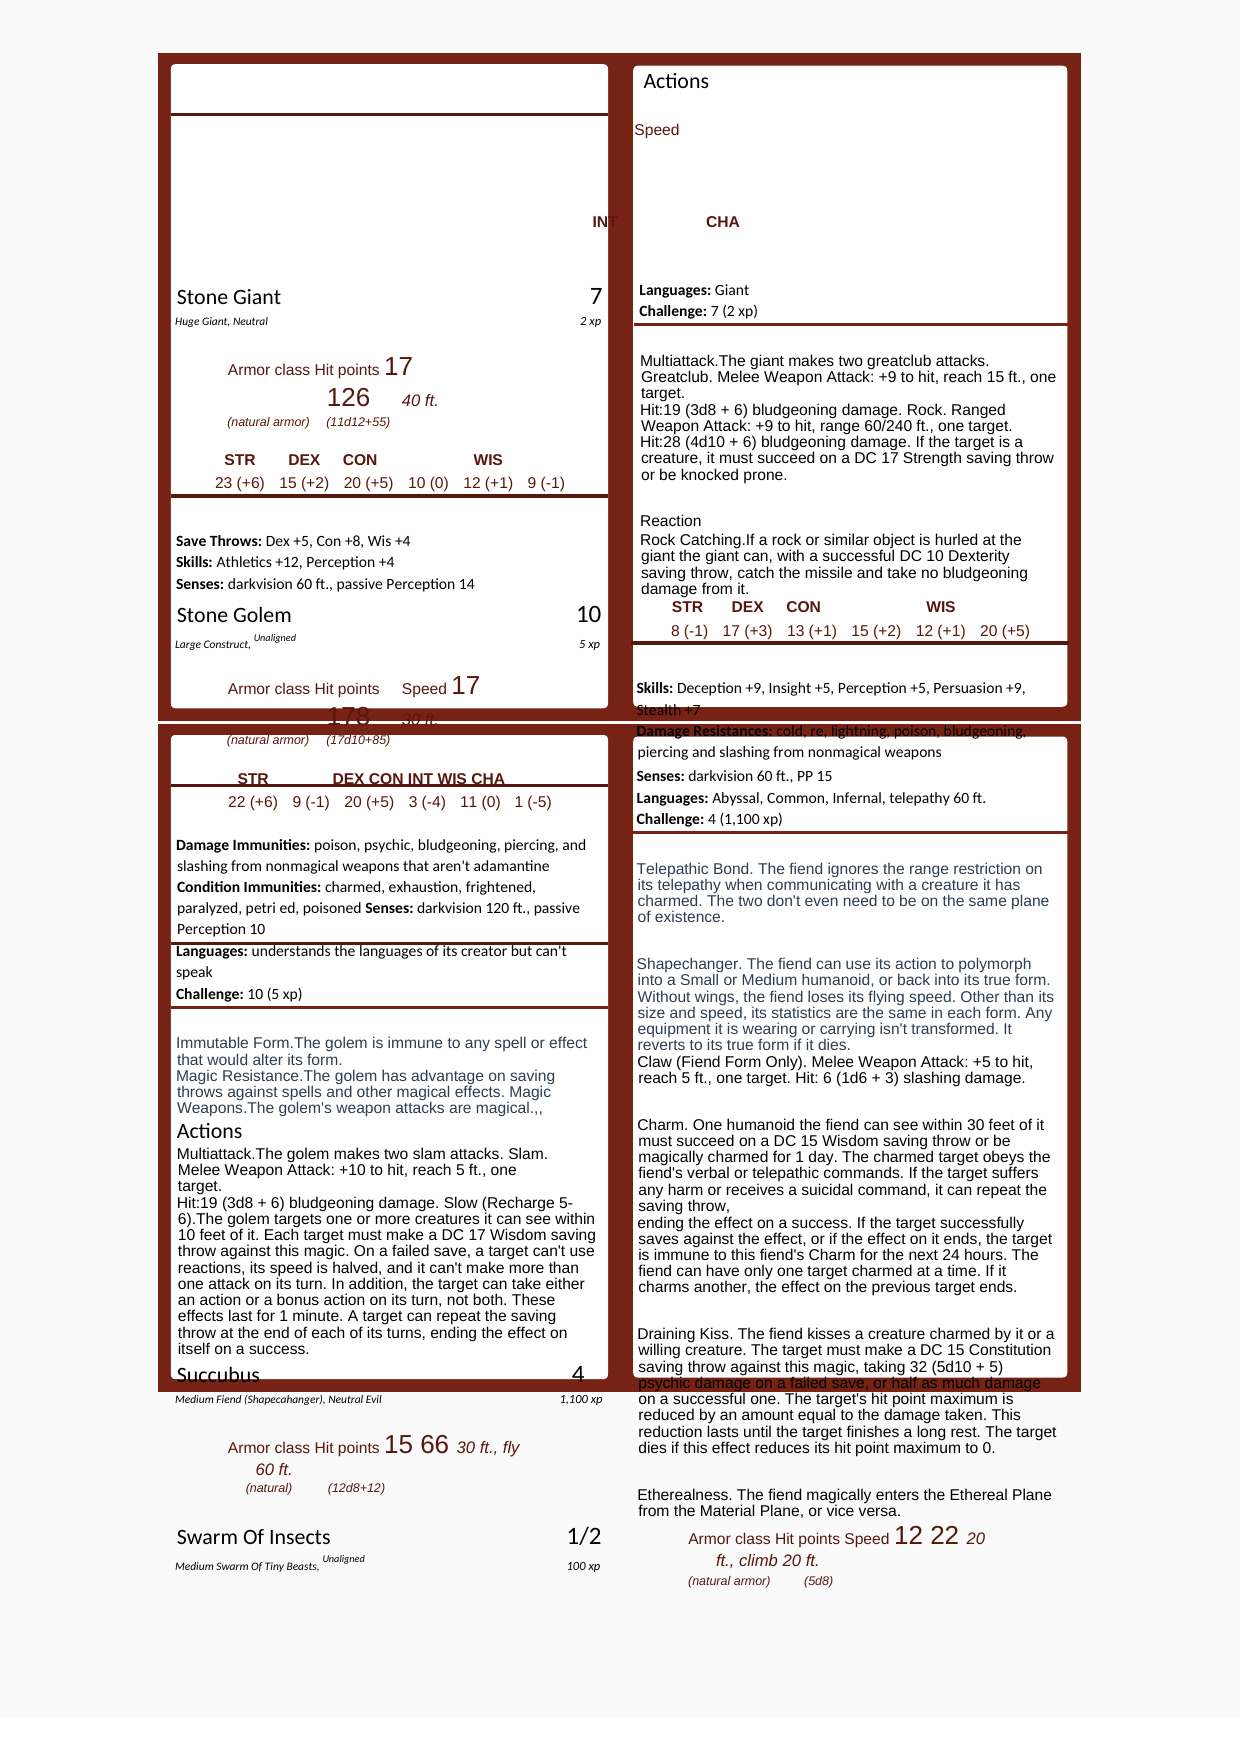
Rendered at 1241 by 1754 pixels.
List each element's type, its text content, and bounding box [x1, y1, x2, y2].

text Multiattack.The golem makes two slam attacks. Slam. Melee Weapon Attack: +10 to hit, reach 5 ft., one target. [177, 1146, 564, 1195]
text ending the effect on a success. If the target successfully saves against the effect, or if the effect on it ends, the target is immune to this fiend's Charm for the next 24 hours. The fiend can have only one target charmed at a time. If it charms another, the effect on the previous target ends. [637, 1215, 1058, 1296]
subtitle Succubus 4 [177, 1358, 599, 1388]
text Magic Resistance.The golem has advantage on saving throws against spells and other magical effects. Magic Weapons.The golem's weapon attacks are magical.,, [176, 1068, 585, 1117]
text Challenge: 10 (5 xp) [176, 984, 495, 1003]
text Rock Catching.If a rock or similar object is hurled at the giant the giant can, with a successful DC 10 Dexterity saving throw, catch the missile and take no bludgeoning damage from it. [640, 533, 1058, 598]
text Immutable Form.The golem is immune to any spell or effect that would alter its form. [176, 1036, 597, 1068]
text Draining Kiss. The fiend kisses a creature charmed by it or a willing creature. The target must make a DC 15 Constitution saving throw against this magic, taking 32 (5d10 + 5) psychic damage on a failed save, or half as much damage on a successful one. The target's hit point maximum is reduced by an amount equal to the damage taken. This reduction lasts until the target finishes a long rest. The target dies if this effect reduces its hit point maximum to 0. [637, 1327, 1058, 1457]
text Save Throws: Dex +5, Con +8, Wis +4 [176, 531, 596, 550]
text Large Construct, Unaligned 5 xp [175, 631, 599, 653]
text STR DEX CON WIS [637, 598, 1059, 616]
text Hit:19 (3d8 + 6) bludgeoning damage. Slow (Recharge 5-6).The golem targets one or more creatures it can see within 10 feet of it. Each target must make a DC 17 Wisdom saving throw against this magic. On a failed save, a target can't use reactions, its speed is halved, and it can't make more than one attack on its turn. In addition, the target can take either an action or a bonus action on its turn, not both. These effects last for 1 minute. A target can repeat the saving throw at the end of each of its turns, ending the effect on itself on a success. [177, 1195, 597, 1358]
text Damage Immunities: poison, psychic, bludgeoning, piercing, and slashing from nonmagical weapons that aren't adamantine Condition Immunities: charmed, exhaustion, frightened, paralyzed, petri ed, poisoned Senses: darkvision 120 ft., passive Perception 10 [176, 835, 599, 938]
text Hit:19 (3d8 + 6) bludgeoning damage. Rock. Ranged Weapon Attack: +9 to hit, range 60/240 ft., one target. [640, 402, 1041, 434]
text speak [176, 962, 599, 982]
text Languages: understands the languages of its creator but can't [176, 941, 599, 960]
text Challenge: 4 (1,100 xp) [636, 809, 1059, 829]
text Charm. One humanoid the fiend can see within 30 feet of it must succeed on a DC 15 Wisdom saving throw or be magically charmed for 1 day. The charmed target obeys the fiend's verbal or telepathic commands. If the target suffers any harm or receives a suicidal command, it can repeat the saving throw, [637, 1117, 1058, 1215]
text Armor class Hit points Speed 17 178 30 ft. [228, 670, 526, 731]
text STR DEX CON INT WIS CHA [177, 770, 599, 788]
text Telepathic Bond. The fiend ignores the range restriction on its telepathy when communicating with a creature it has charmed. The two don't even need to be on the same plane of existence. [636, 861, 1058, 926]
text (natural armor) (11d12+55) [177, 414, 596, 429]
text 22 (+6) 9 (-1) 20 (+5) 3 (-4) 11 (0) 1 (-5) [177, 793, 599, 811]
subtitle Actions [177, 1117, 599, 1144]
text Shapechanger. The fiend can use its action to polymorph into a Small or Medium humanoid, or back into its true form. Without wings, the fiend loses its flying speed. Other than its size and speed, its statistics are the same in each form. Any equipment it is wearing or carrying isn't transformed. It reverts to its true form if it dies. [636, 957, 1058, 1054]
text Languages: Abyssal, Common, Infernal, telepathy 60 ft. [636, 788, 1059, 807]
text STR DEX CON WIS [177, 451, 596, 469]
text Senses: darkvision 60 ft., passive Perception 14 [176, 574, 596, 593]
text Huge Giant, Neutral 2 xp [175, 313, 596, 328]
subtitle Stone Giant 7 [177, 280, 596, 310]
text (natural armor) (17d10+85) [177, 733, 599, 747]
subtitle Swarm Of Insects 1/2 [177, 1520, 599, 1550]
text Armor class Hit points Speed 12 22 20 ft., climb 20 ft. [688, 1520, 1002, 1570]
text Medium Fiend (Shapecahanger), Neutral Evil 1,100 xp [175, 1391, 599, 1406]
text 23 (+6) 15 (+2) 20 (+5) 10 (0) 12 (+1) 9 (-1) [177, 474, 596, 492]
text (natural) (12d8+12) [177, 1481, 599, 1495]
text Hit:28 (4d10 + 6) bludgeoning damage. If the target is a creature, it must succeed on a DC 17 Strength saving throw or be knocked prone. [640, 435, 1058, 483]
text Armor class Hit points 15 66 30 ft., fly 60 ft. [228, 1429, 526, 1479]
text Challenge: 7 (2 xp) [639, 301, 956, 320]
text Medium Swarm Of Tiny Beasts, Unaligned 100 xp [175, 1553, 599, 1574]
text Stealth +7 [636, 700, 1059, 719]
text Damage Resistances: cold, re, lightning, poison, bludgeoning, piercing and slashing from nonmagical weapons [636, 721, 1059, 762]
text (natural armor) (5d8) [637, 1574, 1059, 1588]
text 8 (-1) 17 (+3) 13 (+1) 15 (+2) 12 (+1) 20 (+5) [637, 621, 1059, 639]
text Claw (Fiend Form Only). Melee Weapon Attack: +5 to hit, reach 5 ft., one target. Hit: 6 (1d6 + 3) slashing damage. [637, 1054, 1058, 1087]
subtitle Stone Golem 10 [177, 598, 599, 628]
text Multiattack.The giant makes two greatclub attacks. Greatclub. Melee Weapon Attack: +9 to hit, reach 15 ft., one target. [640, 353, 1058, 402]
text Armor class Hit points 17 126 40 ft. [228, 351, 493, 412]
text Languages: Giant [639, 280, 956, 299]
text Skills: Deception +9, Insight +5, Perception +5, Persuasion +9, [636, 678, 1059, 697]
text Skills: Athletics +12, Perception +4 [176, 553, 596, 572]
text Senses: darkvision 60 ft., PP 15 [636, 766, 1059, 786]
text Reaction [640, 514, 1058, 530]
text Etherealness. The fiend magically enters the Ethereal Plane from the Material Plane, or vice versa. [637, 1487, 1058, 1519]
